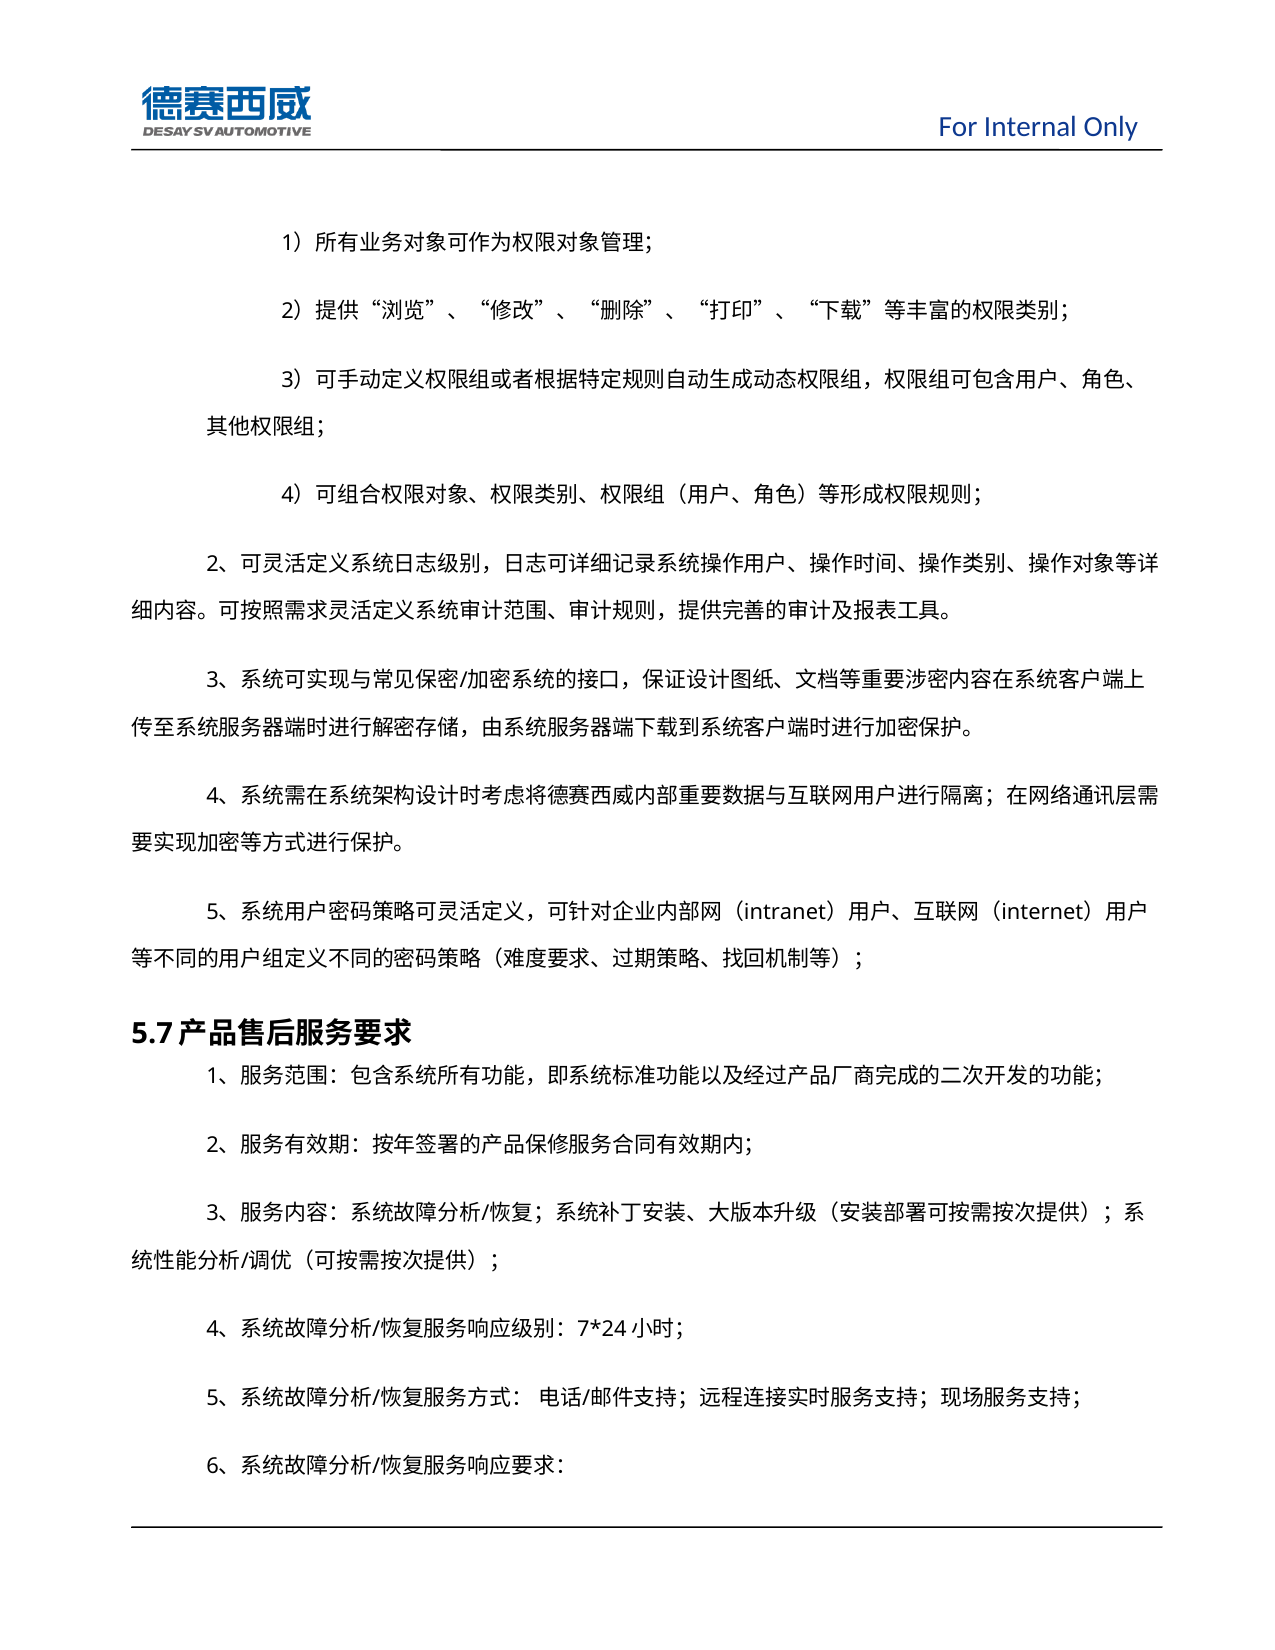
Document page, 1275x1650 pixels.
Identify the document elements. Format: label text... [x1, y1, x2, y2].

text 2、服务有效期：按年签署的产品保修服务合同有效期内； [131, 1127, 1162, 1159]
text 4）可组合权限对象、权限类别、权限组（用户、角色）等形成权限规则； [206, 477, 1162, 509]
text 3、系统可实现与常见保密/加密系统的接口，保证设计图纸、文档等重要涉密内容在系统客户端上传至系统服务器端时进行解密存储，由系统服务器端下载到系统客户端时进行加密保护。 [131, 662, 1162, 741]
text 4、系统需在系统架构设计时考虑将德赛西威内部重要数据与互联网用户进行隔离；在网络通讯层需要实现加密等方式进行保护。 [131, 778, 1162, 857]
text 3、服务内容：系统故障分析/恢复；系统补丁安装、大版本升级（安装部署可按需按次提供）；系统性能分析/调优（可按需按次提供）； [131, 1195, 1162, 1275]
text 5、系统故障分析/恢复服务方式： 电话/邮件支持；远程连接实时服务支持；现场服务支持； [131, 1380, 1162, 1412]
subtitle 5.7产品售后服务要求 [131, 1010, 1162, 1052]
text 1、服务范围：包含系统所有功能，即系统标准功能以及经过产品厂商完成的二次开发的功能； [131, 1058, 1162, 1090]
text 2、可灵活定义系统日志级别，日志可详细记录系统操作用户、操作时间、操作类别、操作对象等详细内容。可按照需求灵活定义系统审计范围、审计规则，提供完善的审计及报表工具。 [131, 546, 1162, 625]
text 1）所有业务对象可作为权限对象管理； [206, 225, 1162, 256]
text 4、系统故障分析/恢复服务响应级别：7*24小时； [131, 1311, 1162, 1343]
text 6、系统故障分析/恢复服务响应要求： [131, 1448, 1162, 1480]
picture [142, 86, 311, 136]
text 2）提供“浏览”、“修改”、“删除”、“打印”、“下载”等丰富的权限类别； [206, 293, 1162, 325]
text 3）可手动定义权限组或者根据特定规则自动生成动态权限组，权限组可包含用户、角色、其他权限组； [206, 362, 1162, 441]
text 5、系统用户密码策略可灵活定义，可针对企业内部网（intranet）用户、互联网（internet）用户等不同的用户组定义不同的密码策略（难度要求、过期策略、找回机制等）； [131, 894, 1162, 973]
